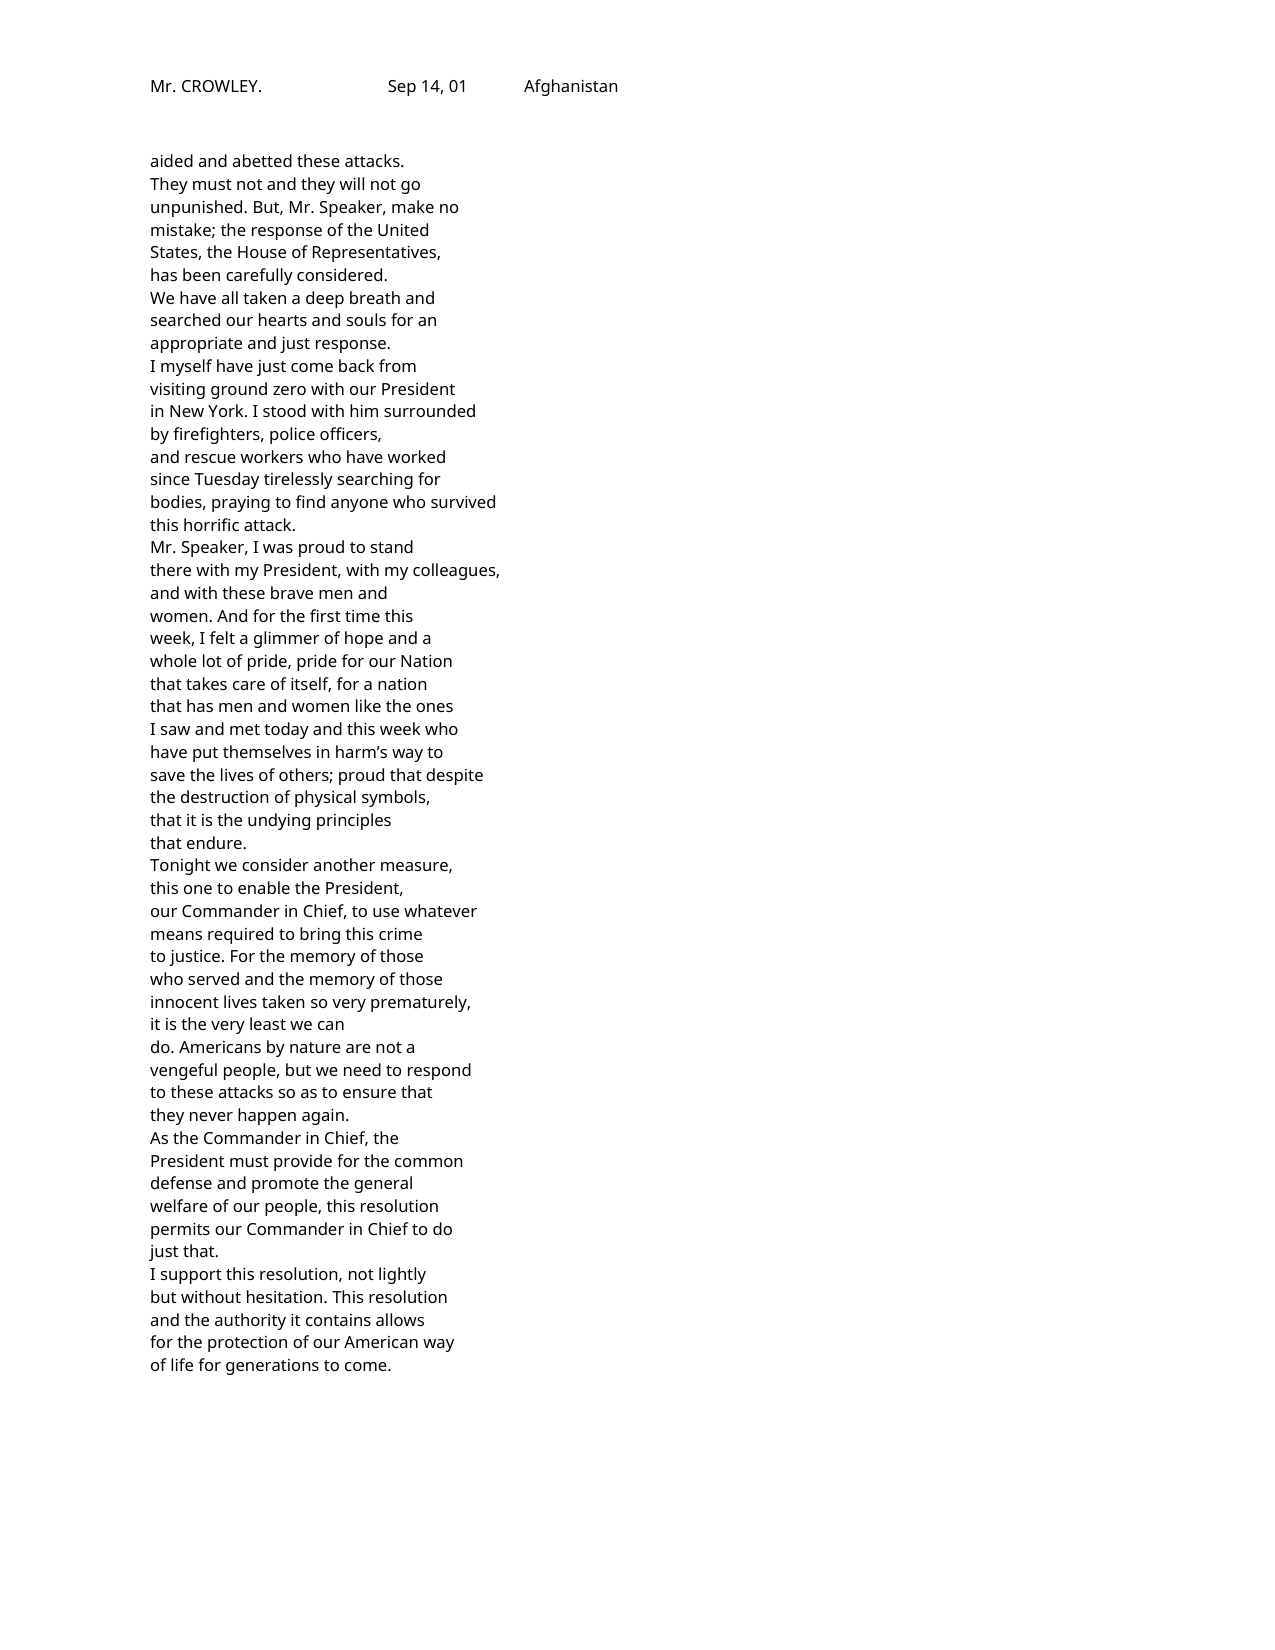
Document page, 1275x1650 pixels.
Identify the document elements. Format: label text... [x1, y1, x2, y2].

text aided and abetted these attacks. [150, 150, 1125, 173]
text to justice. For the memory of those [150, 945, 1125, 967]
text I saw and met today and this week who [150, 718, 1125, 740]
text the destruction of physical symbols, [150, 786, 1125, 808]
text defense and promote the general [150, 1172, 1125, 1194]
text to these attacks so as to ensure that [150, 1081, 1125, 1104]
text vengeful people, but we need to respond [150, 1058, 1125, 1081]
text whole lot of pride, pride for our Nation [150, 649, 1125, 672]
text there with my President, with my colleagues, [150, 559, 1125, 581]
text visiting ground zero with our President [150, 377, 1125, 400]
text who served and the memory of those [150, 967, 1125, 990]
text appropriate and just response. [150, 332, 1125, 354]
text has been carefully considered. [150, 263, 1125, 286]
text We have all taken a deep breath and [150, 286, 1125, 309]
text welfare of our people, this resolution [150, 1194, 1125, 1217]
text that takes care of itself, for a nation [150, 672, 1125, 695]
text for the protection of our American way [150, 1331, 1125, 1353]
text just that. [150, 1240, 1125, 1263]
text unpunished. But, Mr. Speaker, make no [150, 195, 1125, 218]
text but without hesitation. This resolution [150, 1285, 1125, 1308]
text that it is the undying principles [150, 808, 1125, 831]
text mistake; the response of the United [150, 218, 1125, 241]
text they never happen again. [150, 1104, 1125, 1126]
text that has men and women like the ones [150, 695, 1125, 718]
text this one to enable the President, [150, 877, 1125, 899]
text I support this resolution, not lightly [150, 1263, 1125, 1285]
text that endure. [150, 831, 1125, 854]
text States, the House of Representatives, [150, 241, 1125, 263]
text searched our hearts and souls for an [150, 309, 1125, 332]
text have put themselves in harm’s way to [150, 740, 1125, 763]
text do. Americans by nature are not a [150, 1036, 1125, 1058]
text permits our Commander in Chief to do [150, 1217, 1125, 1240]
text President must provide for the common [150, 1149, 1125, 1172]
text Tonight we consider another measure, [150, 854, 1125, 877]
text it is the very least we can [150, 1013, 1125, 1036]
text this horrific attack. [150, 513, 1125, 536]
text means required to bring this crime [150, 922, 1125, 945]
text and rescue workers who have worked [150, 445, 1125, 468]
text bodies, praying to find anyone who survived [150, 491, 1125, 513]
text and the authority it contains allows [150, 1308, 1125, 1331]
text innocent lives taken so very prematurely, [150, 990, 1125, 1013]
text save the lives of others; proud that despite [150, 763, 1125, 786]
text our Commander in Chief, to use whatever [150, 899, 1125, 922]
text in New York. I stood with him surrounded [150, 400, 1125, 422]
text since Tuesday tirelessly searching for [150, 468, 1125, 491]
text of life for generations to come. [150, 1353, 1125, 1376]
text and with these brave men and [150, 581, 1125, 604]
text As the Commander in Chief, the [150, 1126, 1125, 1149]
text They must not and they will not go [150, 173, 1125, 195]
text week, I felt a glimmer of hope and a [150, 627, 1125, 649]
text Mr. Speaker, I was proud to stand [150, 536, 1125, 559]
text women. And for the first time this [150, 604, 1125, 627]
text by firefighters, police officers, [150, 422, 1125, 445]
text I myself have just come back from [150, 354, 1125, 377]
